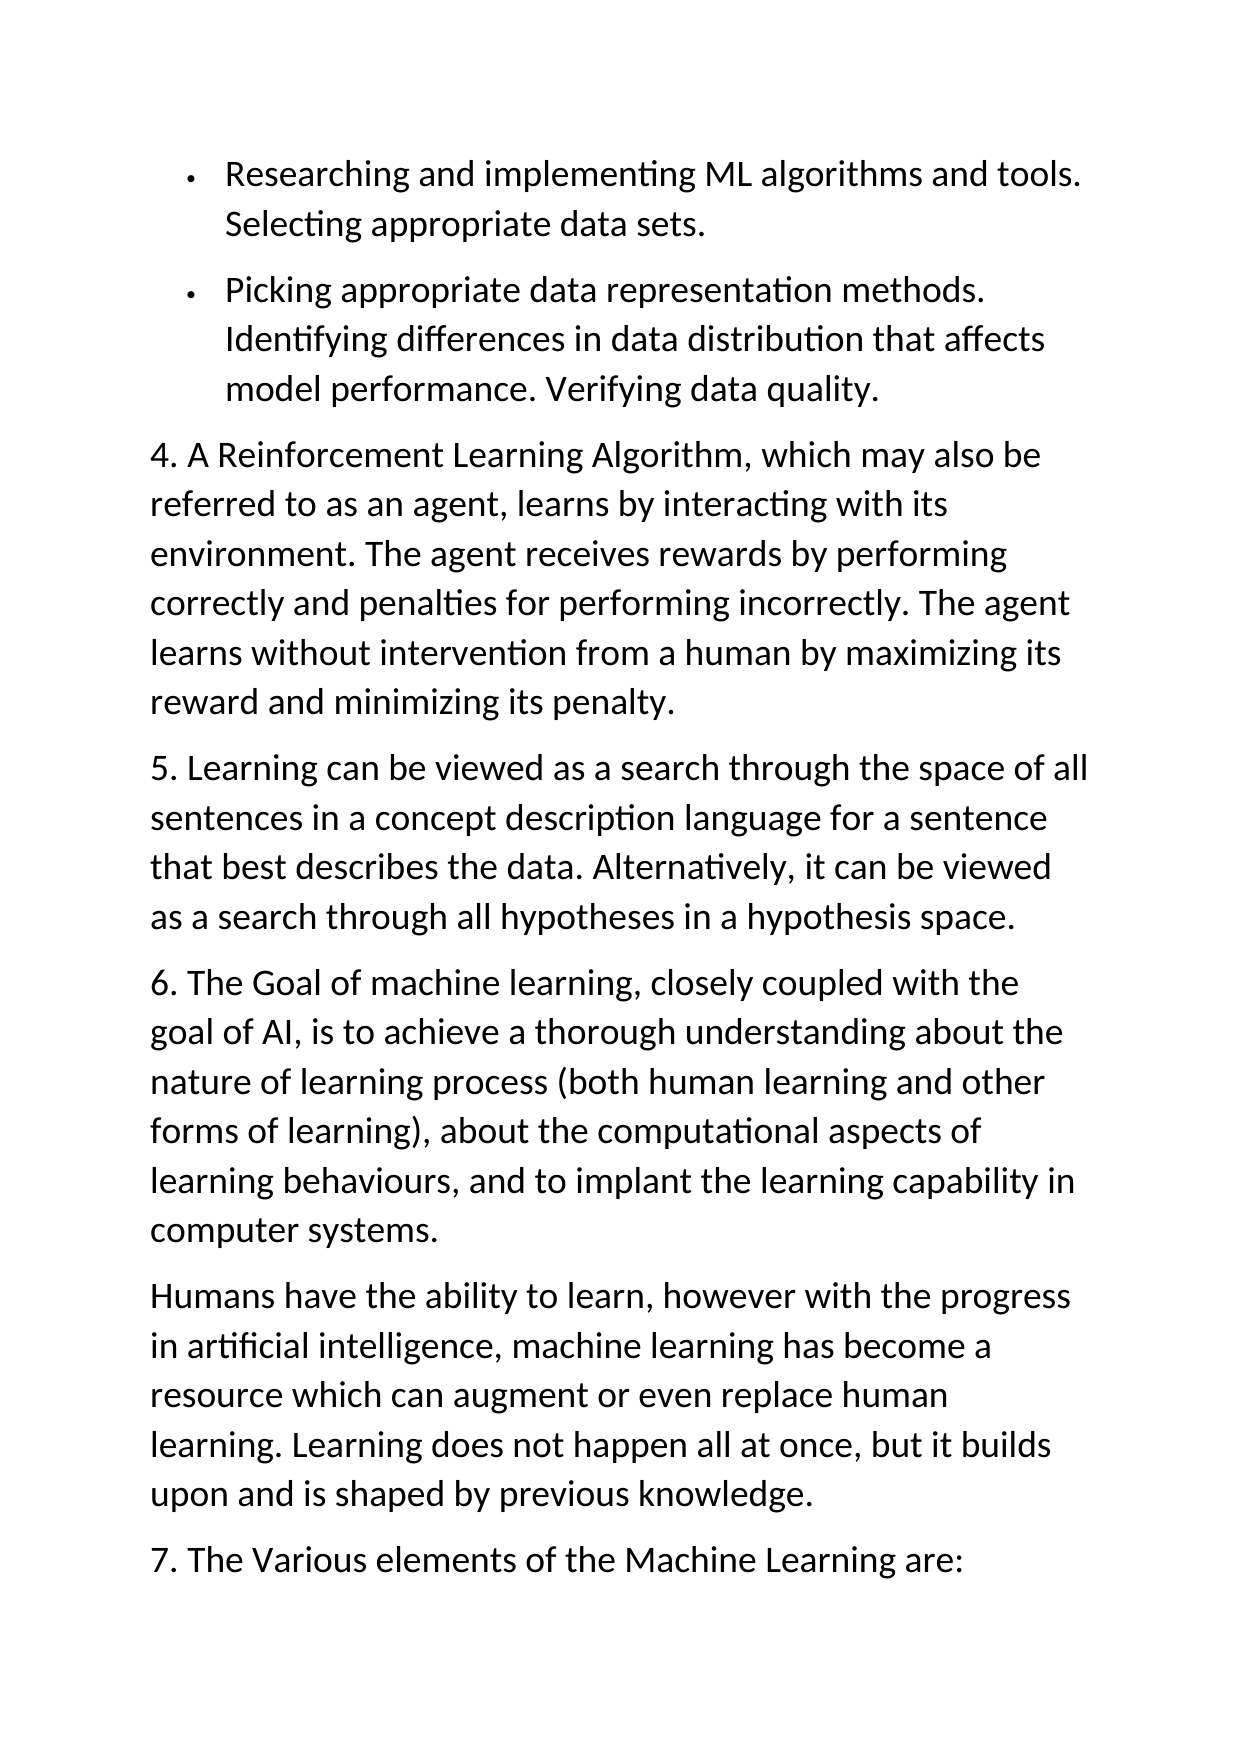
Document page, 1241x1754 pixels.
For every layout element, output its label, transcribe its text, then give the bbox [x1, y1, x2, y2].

text 7. The Various elements of the Machine Learning are: [150, 1536, 1090, 1582]
list Researching and implementing ML algorithms and tools. Selecting appropriate data sets. [187, 150, 1090, 245]
text Humans have the ability to learn, however with the progress in artificial intelligence, machine learning has become a resource which can augment or even replace human learning. Learning does not happen all at once, but it builds upon and is shaped by previous knowledge. [150, 1272, 1090, 1516]
text 6. The Goal of machine learning, closely coupled with the goal of AI, is to achieve a thorough understanding about the nature of learning process (both human learning and other forms of learning), about the computational aspects of learning behaviours, and to implant the learning capability in computer systems. [150, 959, 1090, 1252]
text 5. Learning can be viewed as a search through the space of all sentences in a concept description language for a sentence that best describes the data. Alternatively, it can be viewed as a search through all hypotheses in a hypothesis space. [150, 744, 1090, 938]
list Picking appropriate data representation methods. Identifying differences in data distribution that affects model performance. Verifying data quality. [187, 266, 1090, 410]
text 4. A Reinforcement Learning Algorithm, which may also be referred to as an agent, learns by interacting with its environment. The agent receives rewards by performing correctly and penalties for performing incorrectly. The agent learns without intervention from a human by maximizing its reward and minimizing its penalty. [150, 431, 1090, 724]
